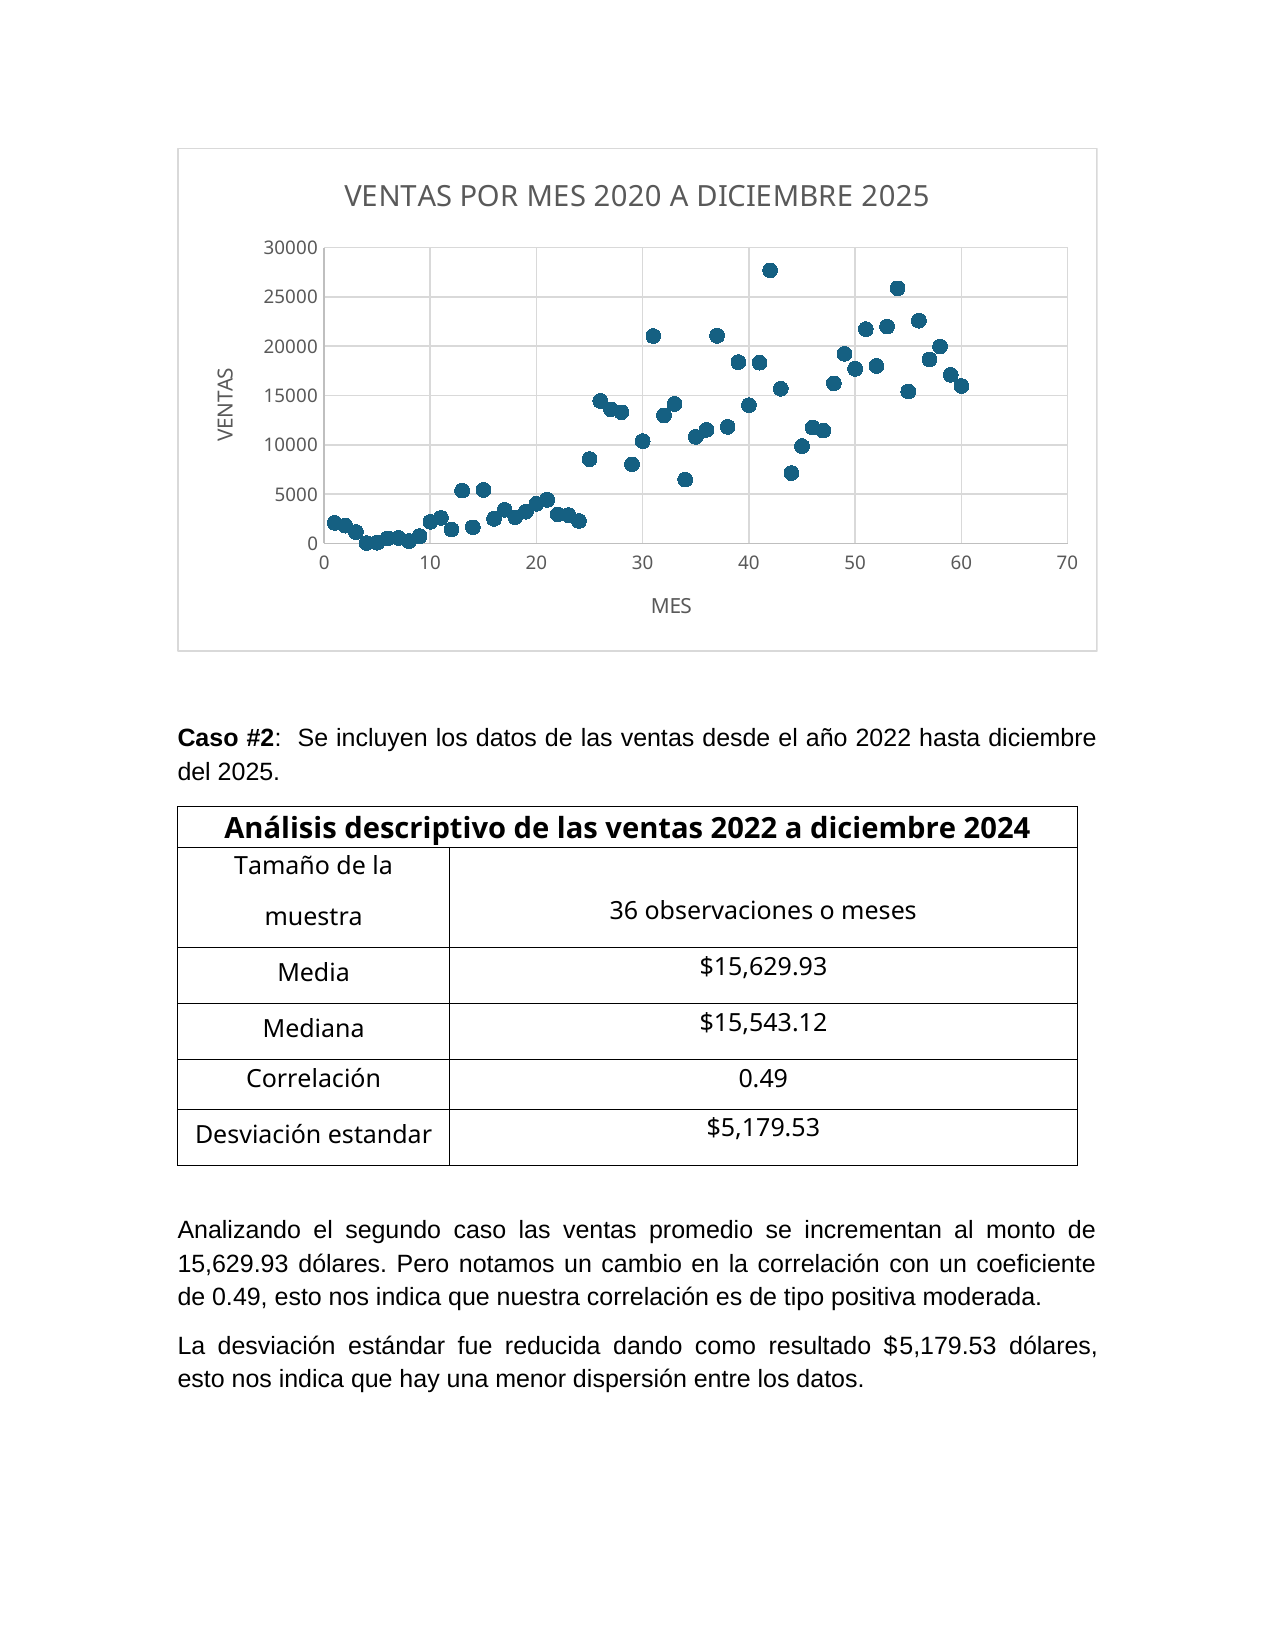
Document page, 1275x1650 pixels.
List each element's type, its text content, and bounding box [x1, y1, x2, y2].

text Analizando el segundo caso las ventas promedio se incrementan al monto de 15,629.93 dólares. Pero notamos un cambio en la correlación con un coeficiente de 0.49, esto nos indica que nuestra correlación es de tipo positiva moderada. [177, 1216, 1098, 1310]
table_cell $15,543.12 [450, 1004, 1077, 1059]
table_cell 0.49 [450, 1060, 1077, 1109]
table_cell Media [178, 948, 449, 1003]
table_cell 36 observaciones o meses [450, 848, 1077, 947]
table_cell Mediana [178, 1004, 449, 1059]
table_cell Correlación [178, 1060, 449, 1109]
table_cell $5,179.53 [450, 1110, 1077, 1165]
table_cell Tamaño de la muestra [178, 848, 449, 947]
text Caso #2: Se incluyen los datos de las ventas desde el año 2022 hasta diciembre del 2025. [177, 723, 1098, 785]
table_cell Desviación estandar [178, 1110, 449, 1165]
text La desviación estándar fue reducida dando como resultado $5,179.53 dólares, esto nos indica que hay una menor dispersión entre los datos. [177, 1331, 1098, 1393]
table_header Análisis descriptivo de las ventas 2022 a diciembre 2024 [178, 807, 1077, 847]
table_cell $15,629.93 [450, 948, 1077, 1003]
